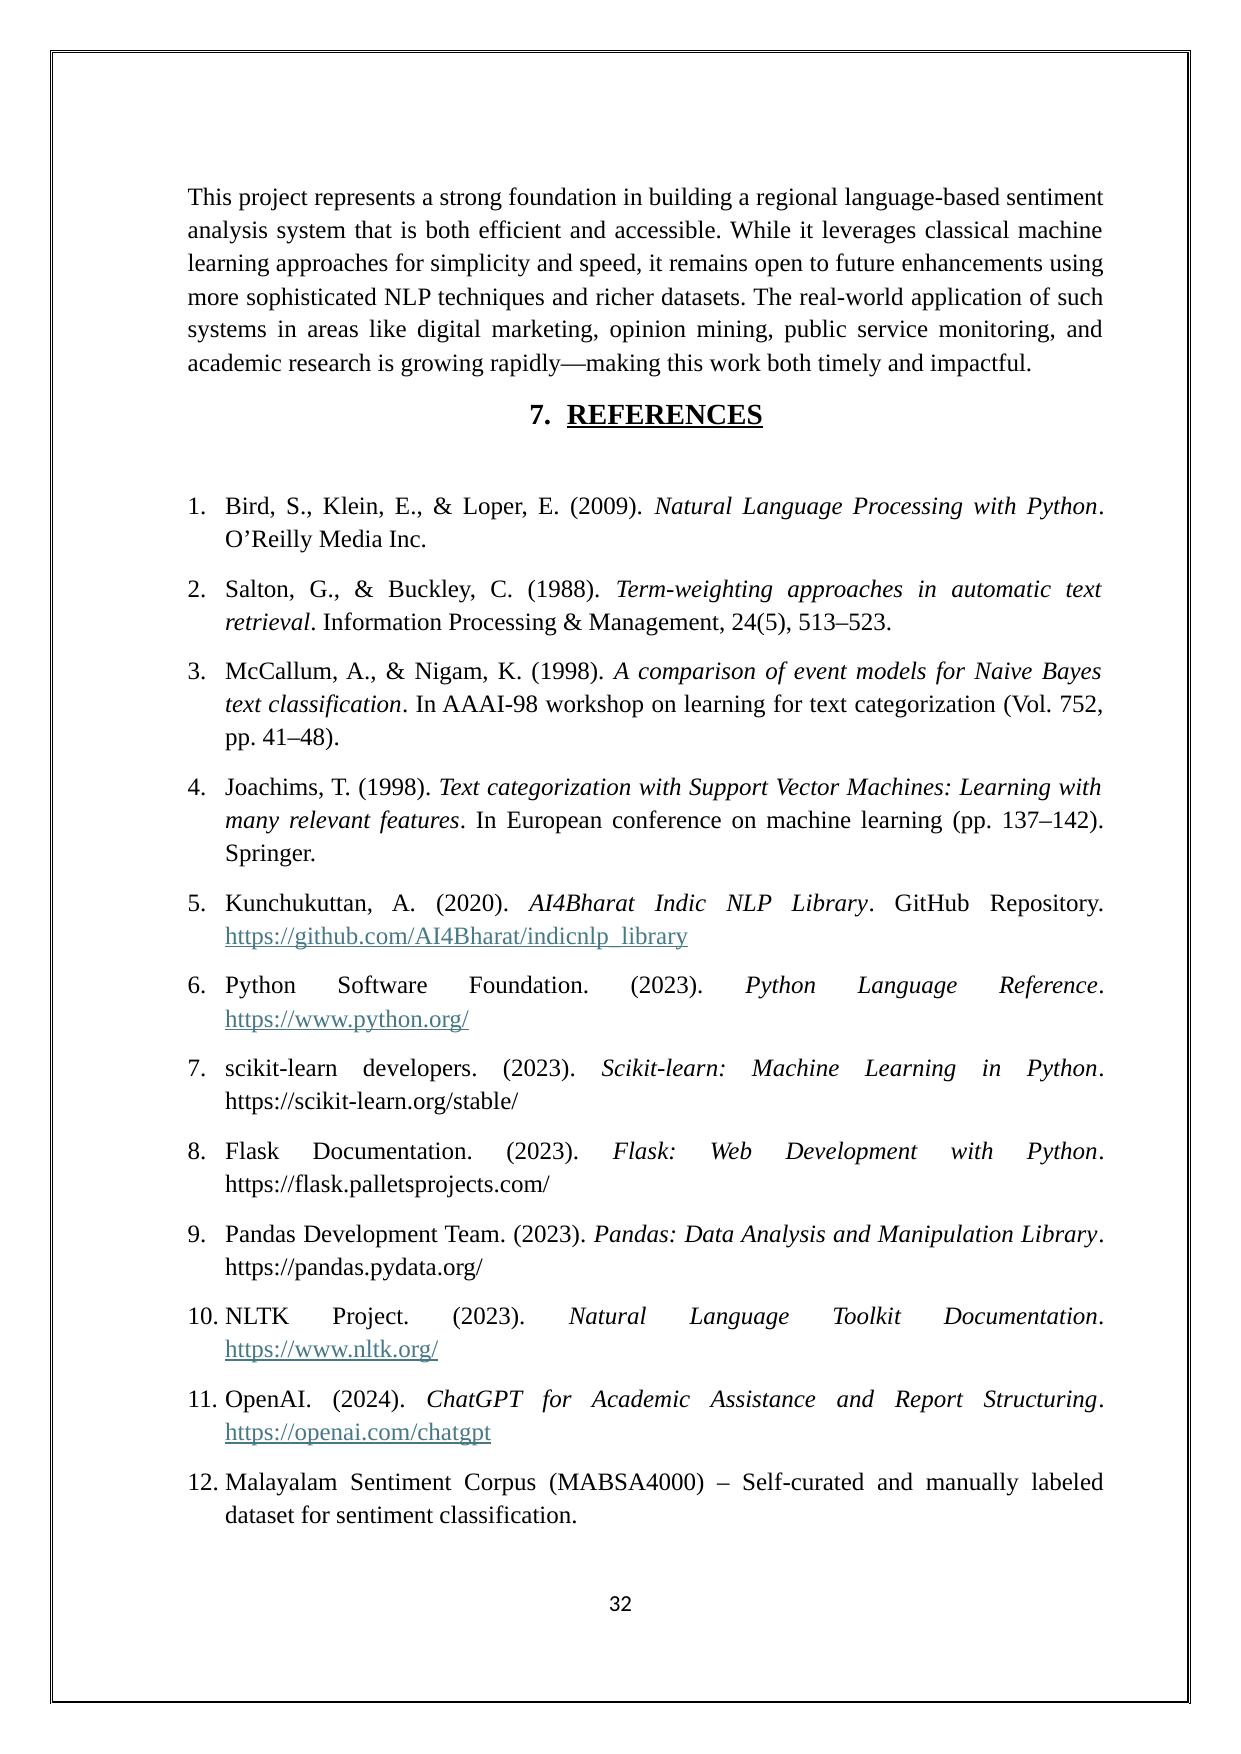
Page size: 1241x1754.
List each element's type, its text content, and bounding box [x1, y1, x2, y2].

list Python Software Foundation. (2023). Python Language Reference. https://www.python.org/ [187, 971, 1104, 1032]
list Flask Documentation. (2023). Flask: Web Development with Python. https://flask.palletsprojects.com/ [187, 1136, 1104, 1198]
text This project represents a strong foundation in building a regional language-based sentiment analysis system that is both efficient and accessible. While it leverages classical machine learning approaches for simplicity and speed, it remains open to future enhancements using more sophisticated NLP techniques and richer datasets. The real-world application of such systems in areas like digital marketing, opinion mining, public service monitoring, and academic research is growing rapidly—making this work both timely and impactful. [187, 182, 1104, 376]
list Kunchukuttan, A. (2020). AI4Bharat Indic NLP Library. GitHub Repository. https://github.com/AI4Bharat/indicnlp_library [187, 888, 1104, 950]
list Salton, G., & Buckley, C. (1988). Term-weighting approaches in automatic text retrieval. Information Processing & Management, 24(5), 513–523. [187, 574, 1104, 636]
list Joachims, T. (1998). Text categorization with Support Vector Machines: Learning with many relevant features. In European conference on machine learning (pp. 137–142). Springer. [187, 772, 1104, 867]
list scikit-learn developers. (2023). Scikit-learn: Machine Learning in Python. https://scikit-learn.org/stable/ [187, 1053, 1104, 1115]
list OpenAI. (2024). ChatGPT for Academic Assistance and Report Structuring. https://openai.com/chatgpt [187, 1384, 1104, 1446]
list Malayalam Sentiment Corpus (MABSA4000) – Self-curated and manually labeled dataset for sentiment classification. [187, 1467, 1104, 1529]
list Bird, S., Klein, E., & Loper, E. (2009). Natural Language Processing with Python. O’Reilly Media Inc. [187, 491, 1104, 553]
list Pandas Development Team. (2023). Pandas: Data Analysis and Manipulation Library. https://pandas.pydata.org/ [187, 1219, 1104, 1281]
list NLTK Project. (2023). Natural Language Toolkit Documentation. https://www.nltk.org/ [187, 1301, 1104, 1363]
list REFERENCES [187, 397, 1104, 431]
list McCallum, A., & Nigam, K. (1998). A comparison of event models for Naive Bayes text classification. In AAAI-98 workshop on learning for text categorization (Vol. 752, pp. 41–48). [187, 656, 1104, 751]
